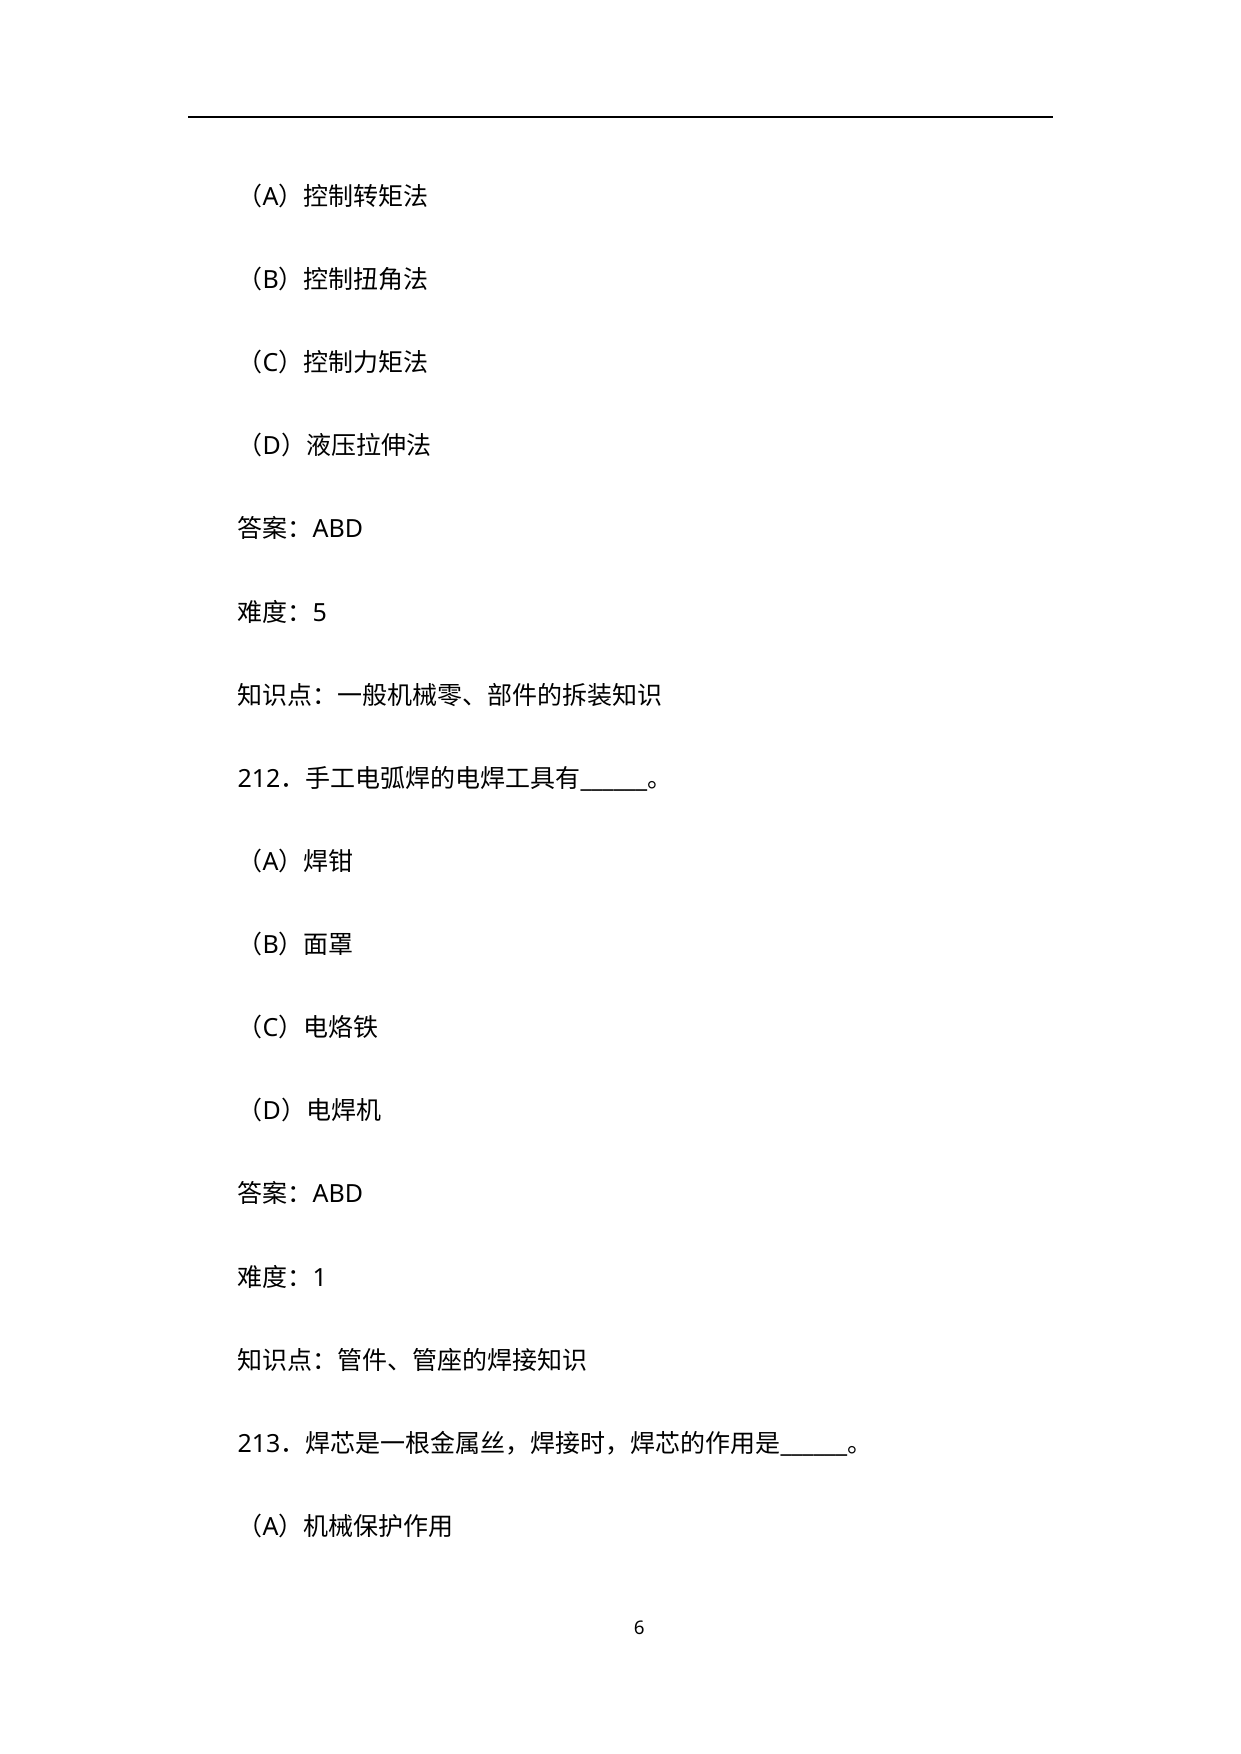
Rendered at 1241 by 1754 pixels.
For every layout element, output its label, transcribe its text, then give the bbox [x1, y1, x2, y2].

text （A）机械保护作用 [187, 1492, 1053, 1557]
text （A）控制转矩法 [187, 162, 1053, 227]
text 213．焊芯是一根金属丝，焊接时，焊芯的作用是______。 [187, 1409, 1053, 1474]
text 答案：ABD [187, 494, 1053, 559]
text 知识点：一般机械零、部件的拆装知识 [187, 661, 1053, 726]
text （D）电焊机 [187, 1076, 1053, 1141]
text 答案：ABD [187, 1159, 1053, 1224]
text （D）液压拉伸法 [187, 411, 1053, 476]
text （B）面罩 [187, 910, 1053, 975]
text （C）控制力矩法 [187, 328, 1053, 393]
text 难度：5 [187, 578, 1053, 643]
text 212．手工电弧焊的电焊工具有______。 [187, 744, 1053, 809]
text （C）电烙铁 [187, 993, 1053, 1058]
text 难度：1 [187, 1243, 1053, 1308]
text （A）焊钳 [187, 827, 1053, 892]
text 知识点：管件、管座的焊接知识 [187, 1326, 1053, 1391]
text （B）控制扭角法 [187, 245, 1053, 310]
